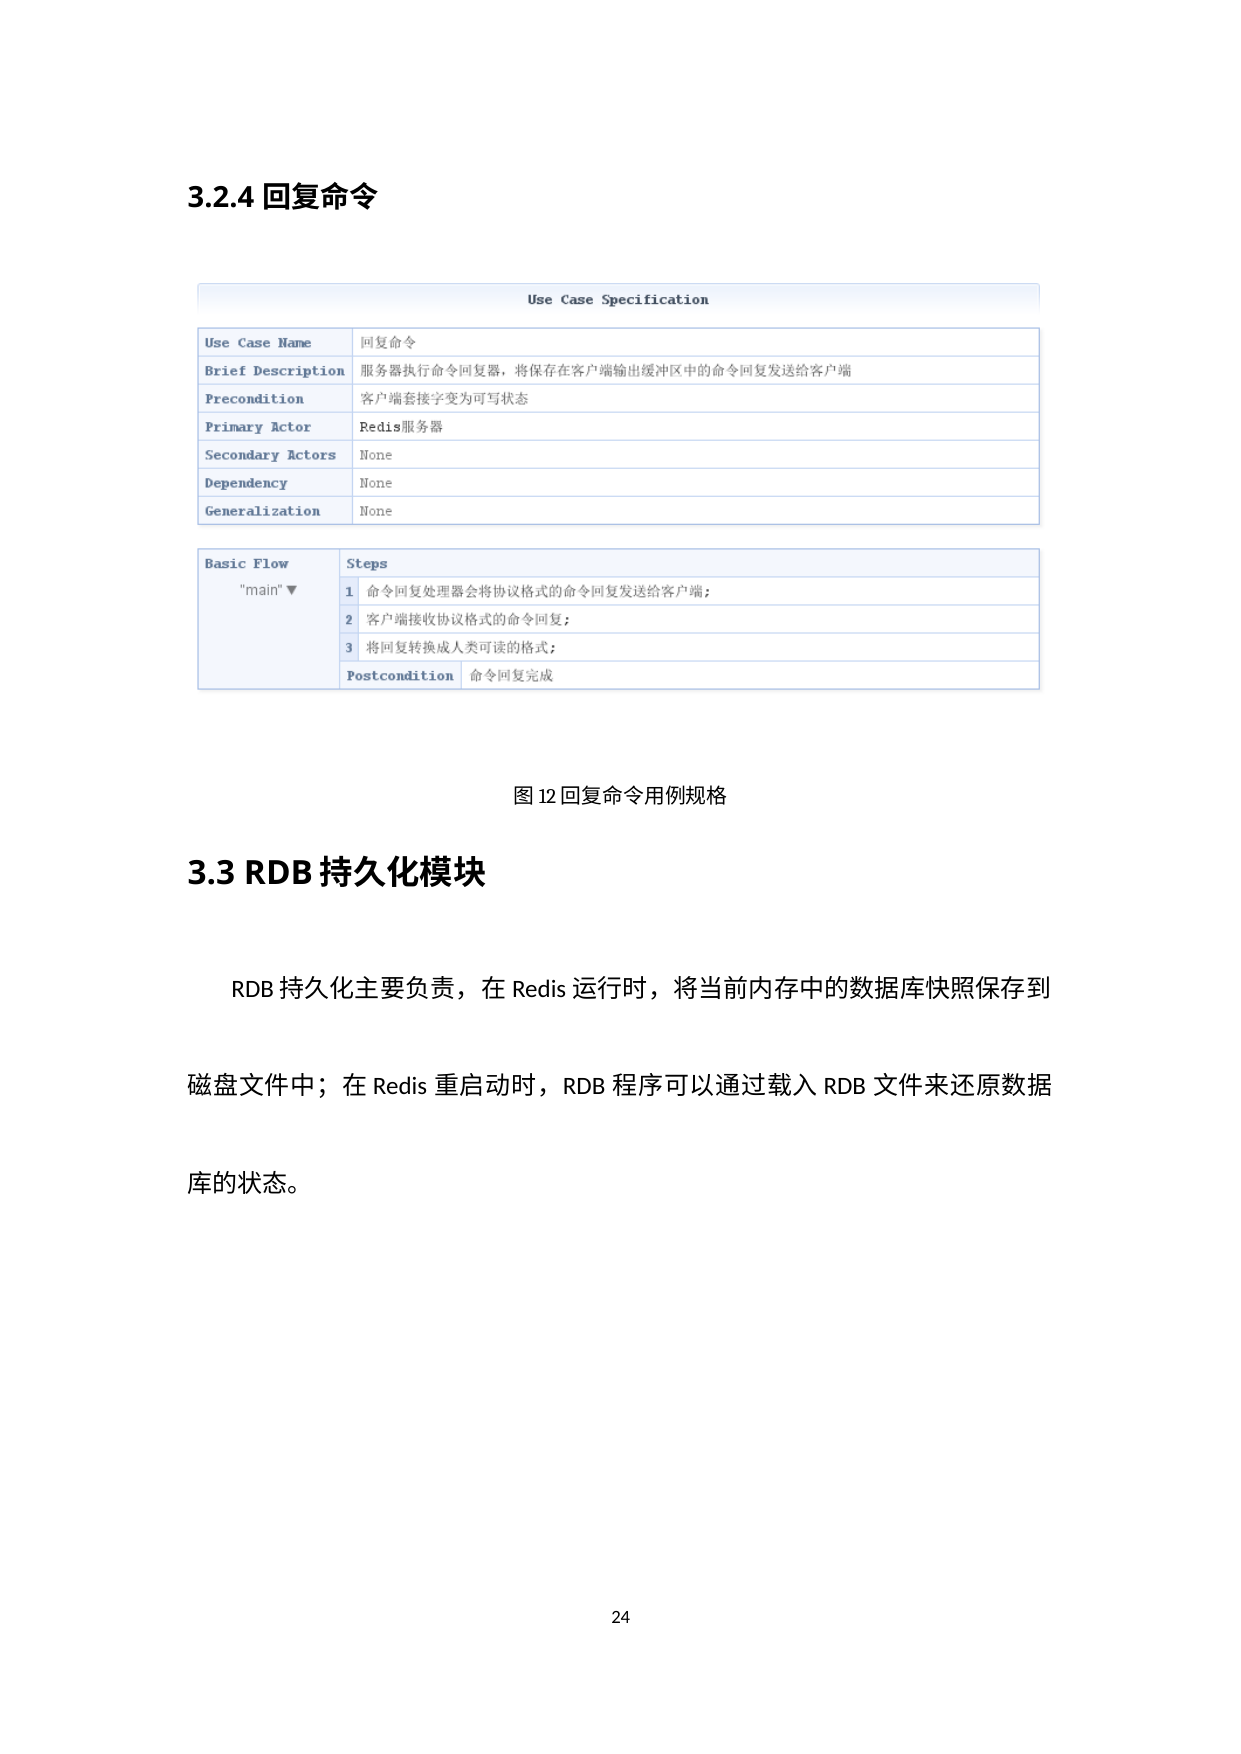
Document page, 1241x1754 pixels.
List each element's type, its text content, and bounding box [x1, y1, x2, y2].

subtitle 3.3 RDB持久化模块 [187, 837, 1053, 902]
text 图 12 回复命令用例规格 [187, 778, 1053, 810]
picture [187, 275, 1054, 747]
text RDB持久化主要负责，在Redis 运行时，将当前内存中的数据库快照保存到磁盘文件中；在Redis 重启动时，RDB 程序可以通过载入RDB 文件来还原数据库的状态。 [187, 954, 1053, 1214]
subtitle 3.2.4 回复命令 [187, 162, 1053, 227]
